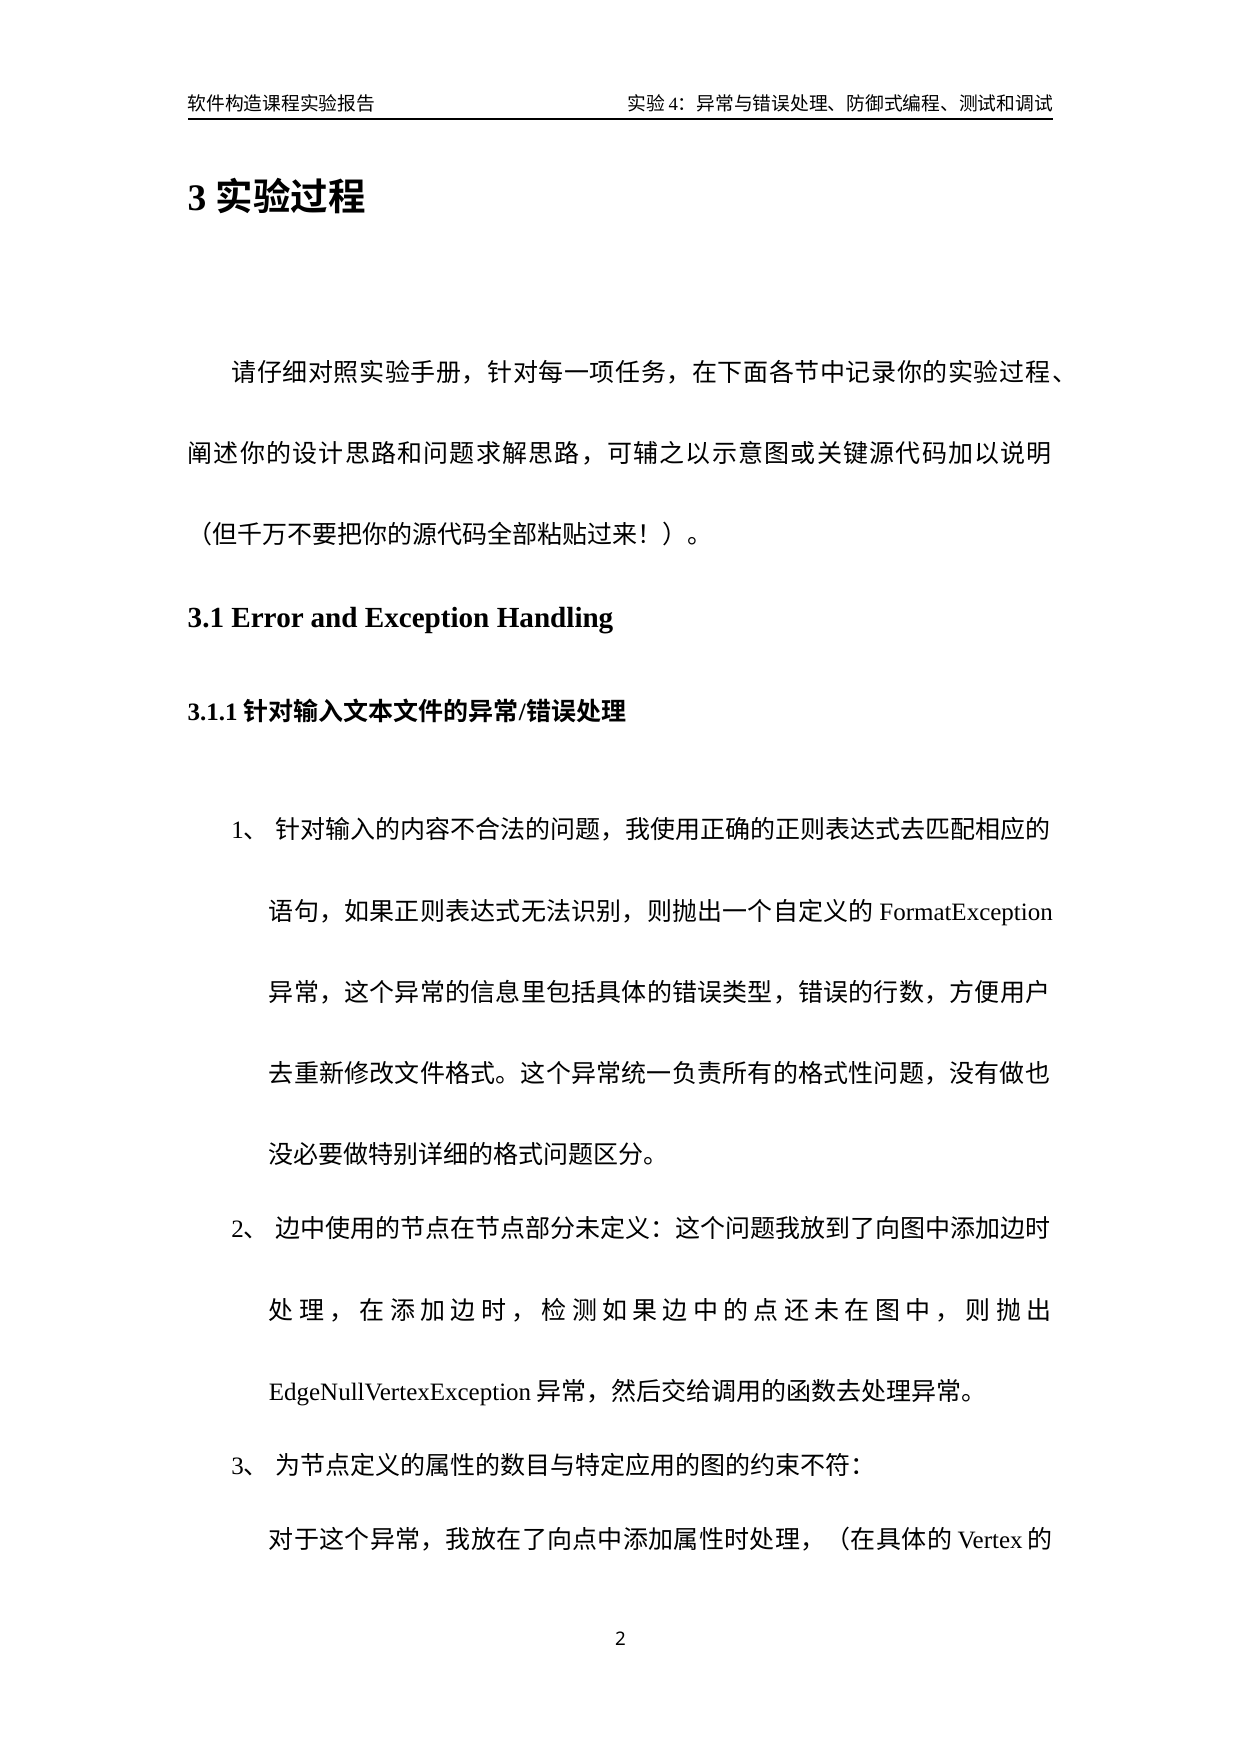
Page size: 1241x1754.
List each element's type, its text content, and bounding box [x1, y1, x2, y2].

subtitle 实验过程 [187, 162, 1053, 227]
subtitle 针对输入文本文件的异常/错误处理 [187, 677, 1053, 742]
text 请仔细对照实验手册，针对每一项任务，在下面各节中记录你的实验过程、阐述你的设计思路和问题求解思路，可辅之以示意图或关键源代码加以说明（但千万不要把你的源代码全部粘贴过来！）。 [187, 338, 1053, 565]
subtitle Error and Exception Handling [187, 585, 1053, 650]
list 对于这个异常，我放在了向点中添加属性时处理，（在具体的Vertex的子类中），如果输入的属性的数量不正确，或者值不在合法的范围内，都统一抛出VertexAttributeException异常，然后交给调用的函数去处理。 [269, 1505, 1053, 1570]
list 边中使用的节点在节点部分未定义：这个问题我放到了向图中添加边时处理，在添加边时，检测如果边中的点还未在图中，则抛出EdgeNullVertexException异常，然后交给调用的函数去处理异常。 [231, 1194, 1053, 1422]
list 为节点定义的属性的数目与特定应用的图的约束不符： [231, 1431, 1053, 1496]
list 针对输入的内容不合法的问题，我使用正确的正则表达式去匹配相应的语句，如果正则表达式无法识别，则抛出一个自定义的FormatException异常，这个异常的信息里包括具体的错误类型，错误的行数，方便用户去重新修改文件格式。这个异常统一负责所有的格式性问题，没有做也没必要做特别详细的格式问题区分。 [231, 795, 1053, 1185]
